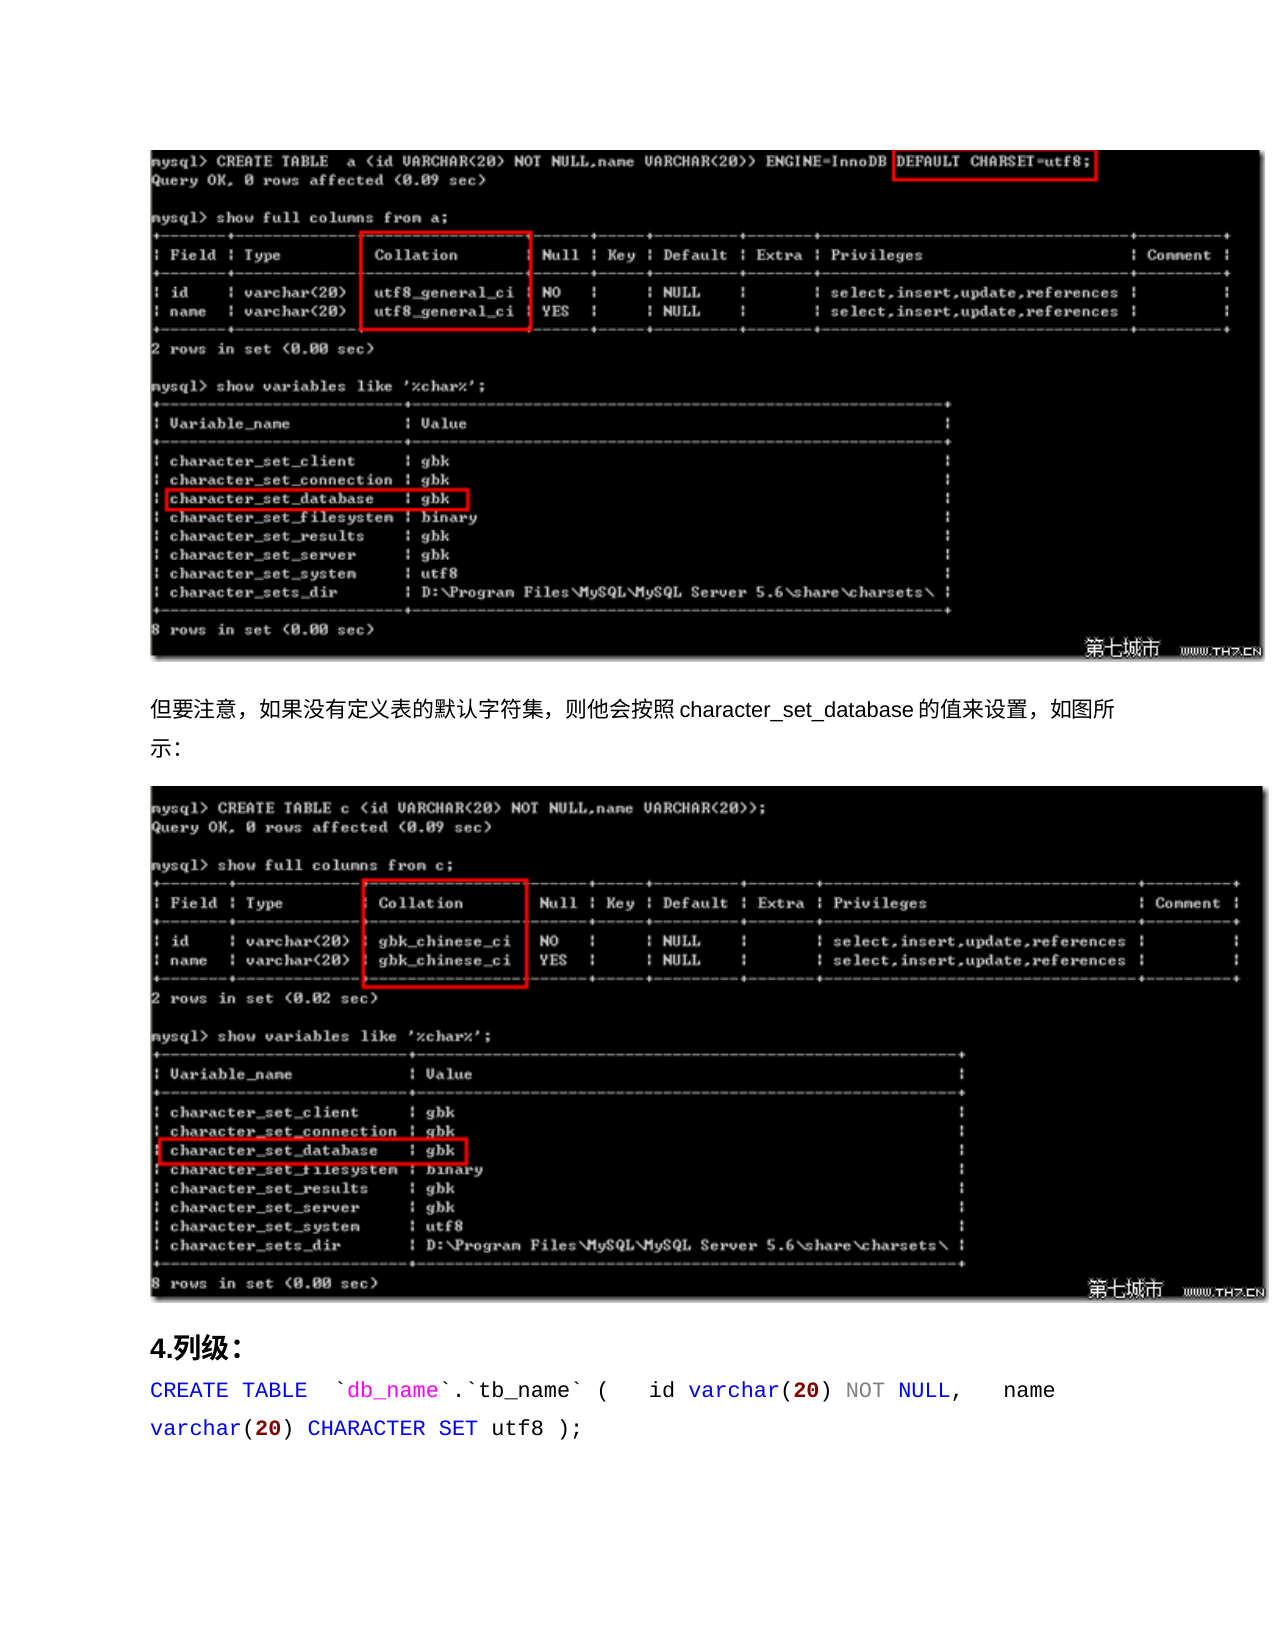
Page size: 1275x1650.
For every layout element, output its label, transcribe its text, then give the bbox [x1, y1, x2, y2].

text 4.列级： [150, 1326, 1125, 1367]
picture [150, 150, 1266, 662]
text CREATE TABLE `db_name`.`tb_name` ( id varchar(20) NOT NULL, name varchar(20) CHARACTER SET utf8 ); [150, 1367, 1125, 1442]
text 但要注意，如果没有定义表的默认字符集，则他会按照character_set_database的值来设置，如图所示： [150, 685, 1125, 763]
picture [150, 786, 1269, 1303]
